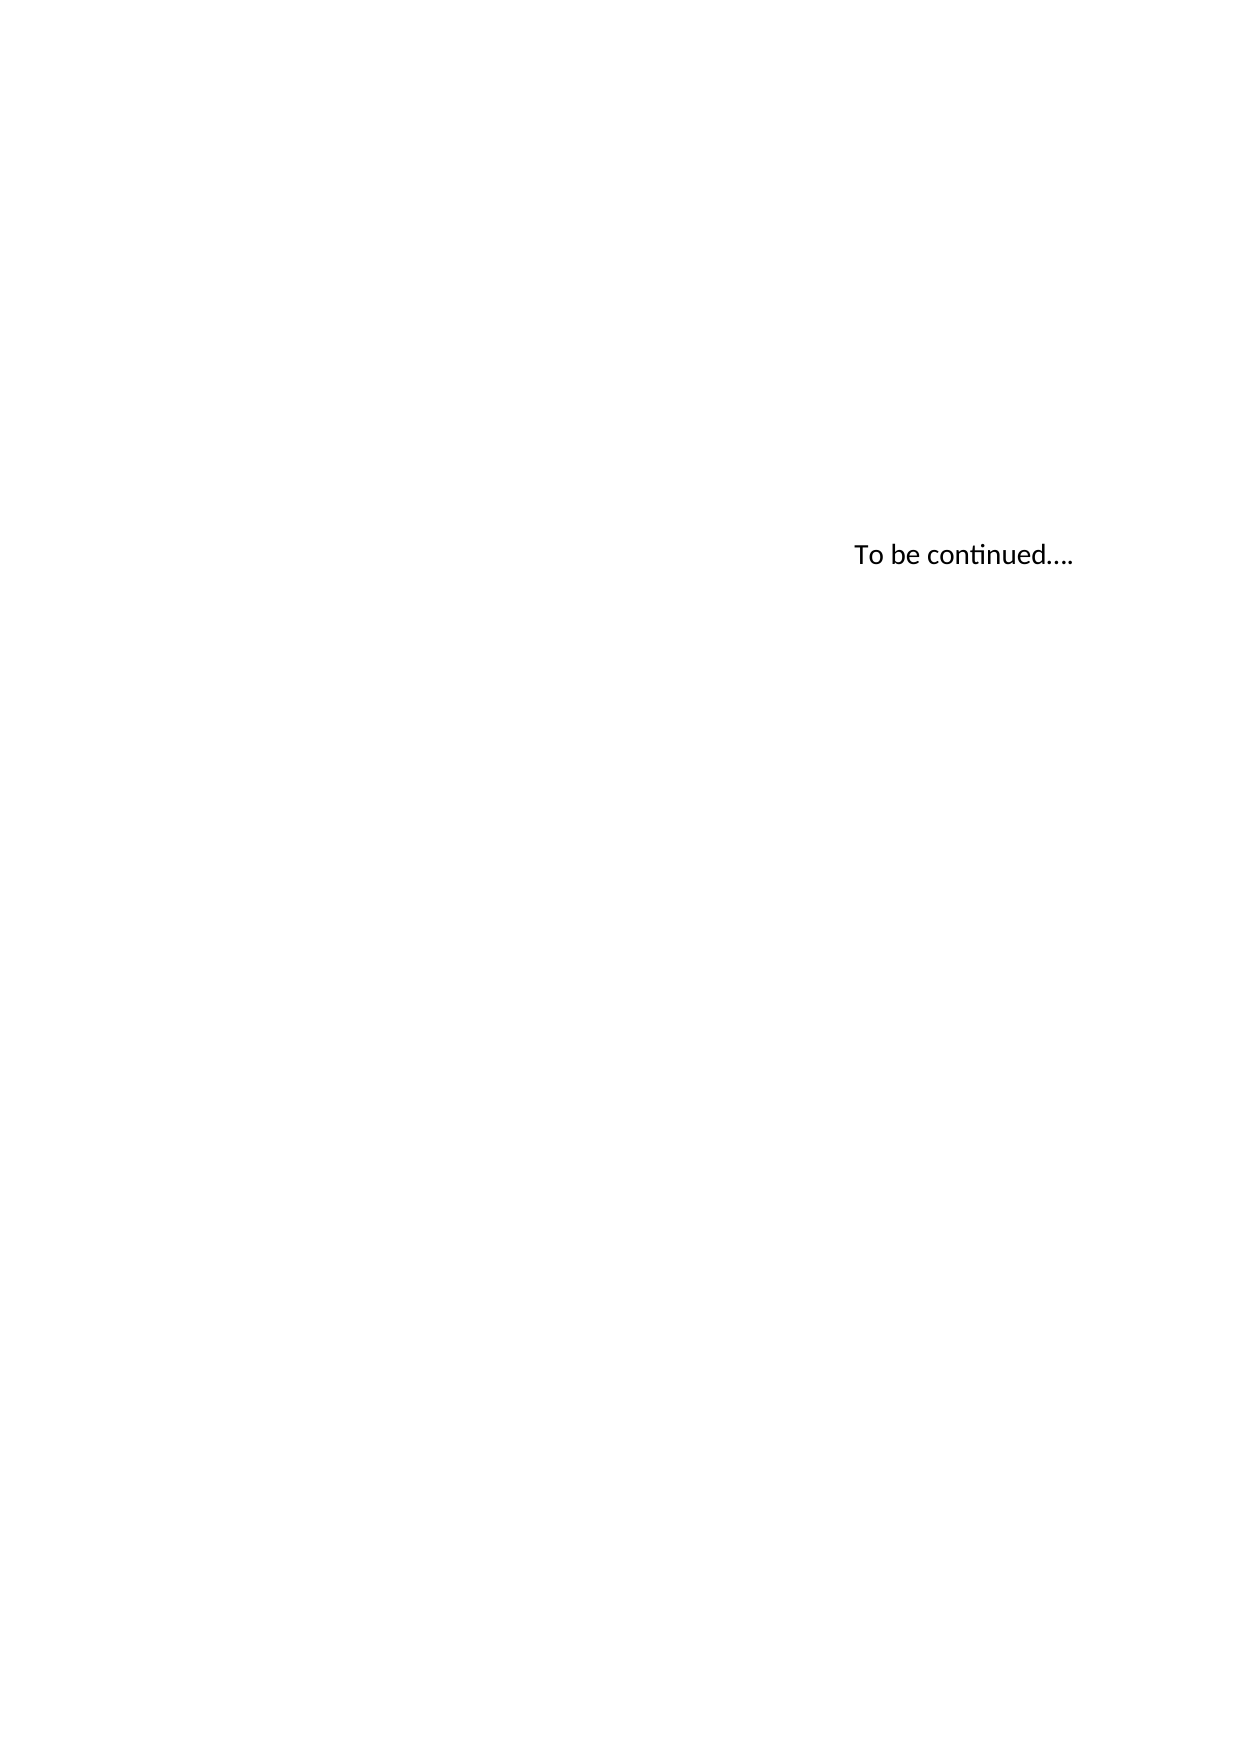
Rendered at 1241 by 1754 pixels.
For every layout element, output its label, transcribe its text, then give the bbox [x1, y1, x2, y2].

text To be continued…. [150, 536, 1090, 571]
